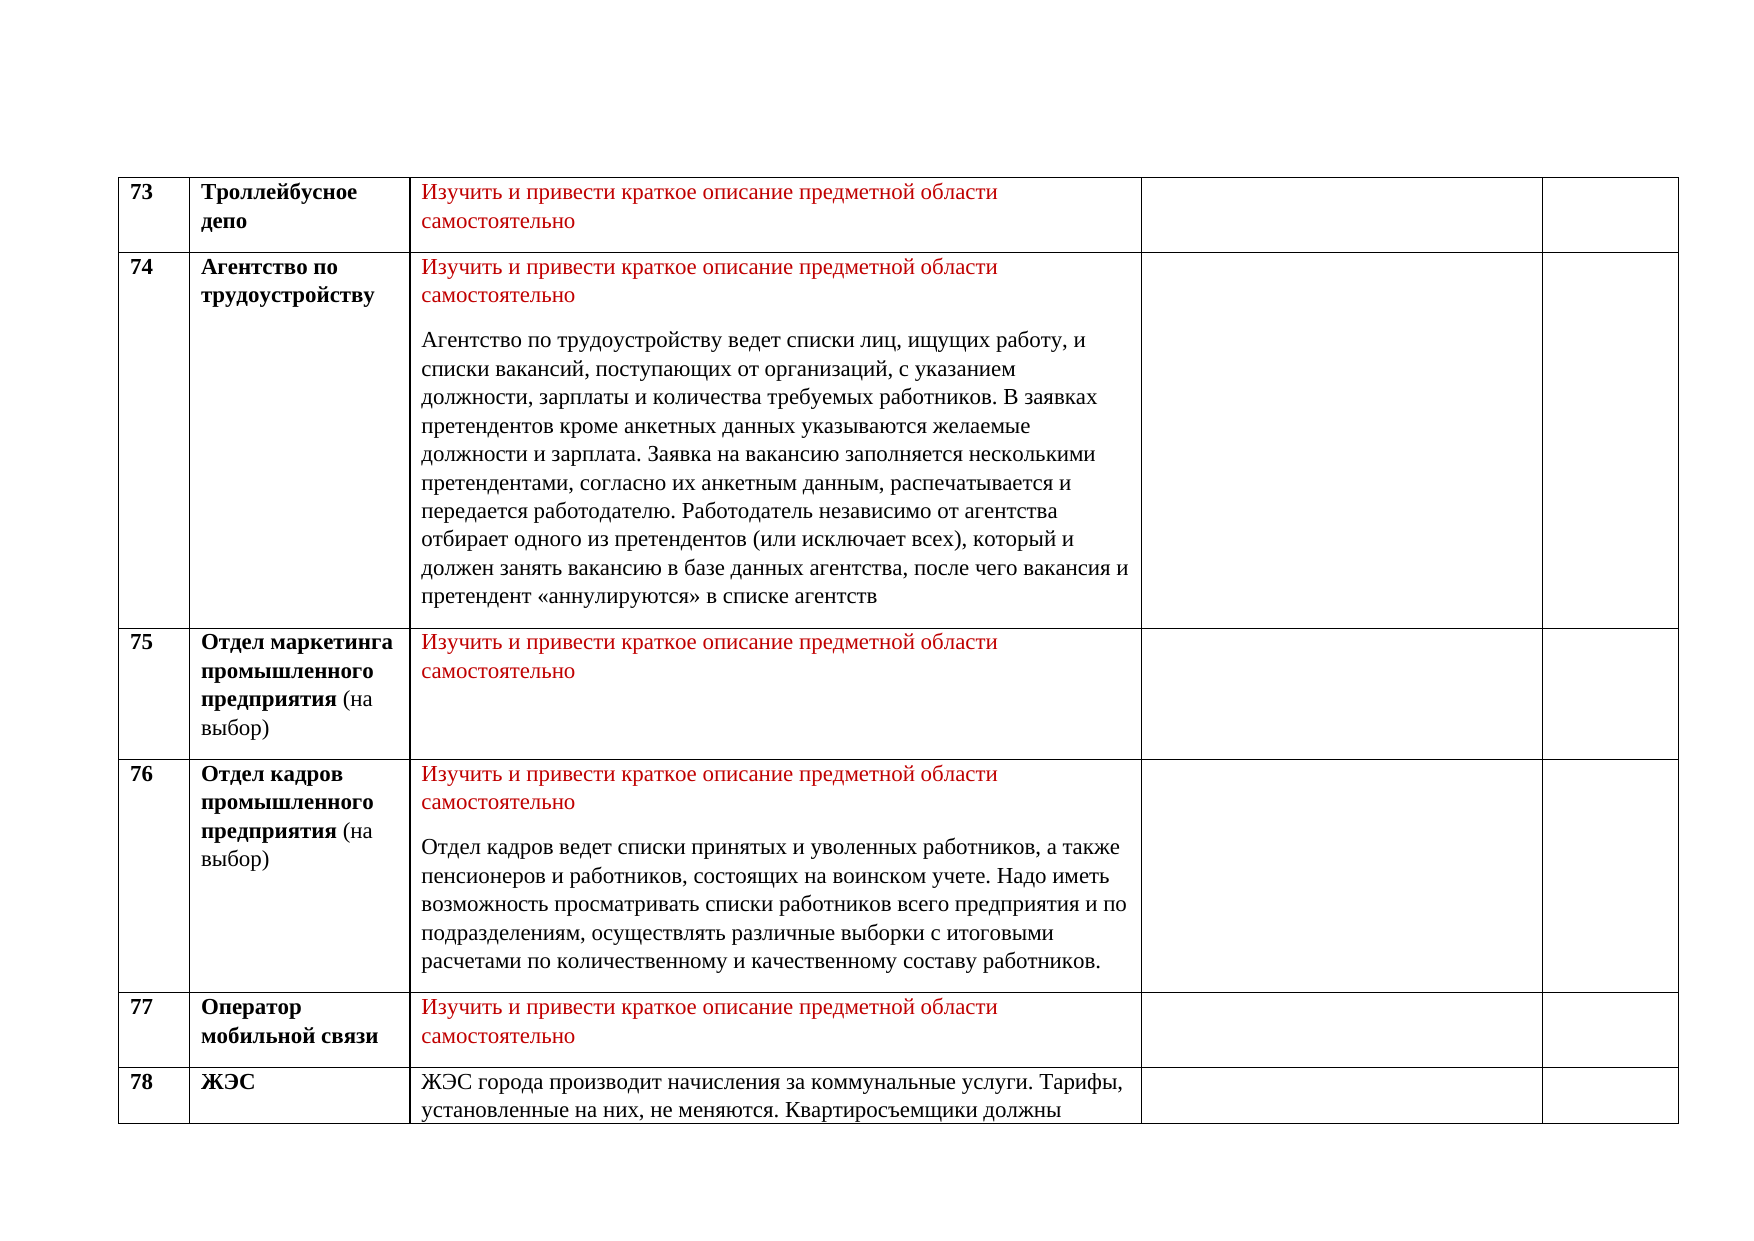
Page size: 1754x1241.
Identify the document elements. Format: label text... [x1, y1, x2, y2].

table_cell [1543, 253, 1678, 627]
table_cell [1543, 178, 1678, 252]
table_cell [1142, 760, 1542, 992]
table_cell 76 [119, 760, 189, 992]
table_cell Изучить и привести краткое описание предметной области самостоятельно [411, 629, 1141, 759]
table_cell [1142, 178, 1542, 252]
table_cell [1543, 760, 1678, 992]
table_cell 74 [119, 253, 189, 627]
table_cell ЖЭС [190, 1068, 409, 1123]
table_cell Агентство по трудоустройству [190, 253, 409, 627]
table_cell 78 [119, 1068, 189, 1123]
table_cell 75 [119, 629, 189, 759]
table_cell [1142, 629, 1542, 759]
table_cell [1142, 1068, 1542, 1123]
table_cell Изучить и привести краткое описание предметной области самостоятельно [411, 178, 1141, 252]
table_cell Изучить и привести краткое описание предметной области самостоятельно Отдел кадров ведет списки принятых и уволенных работников, а также пенсионеров и работников, состоящих на воинском учете. Надо иметь возможность просматривать списки работников всего предприятия и по подразделениям, осуществлять различные выборки с итоговыми расчетами по количественному и качественному составу работников. [411, 760, 1141, 992]
table_cell [1142, 993, 1542, 1067]
table_cell Изучить и привести краткое описание предметной области самостоятельно Агентство по трудоустройству ведет списки лиц, ищущих работу, и списки вакансий, поступающих от организаций, с указанием должности, зарплаты и количества требуемых работников. В заявках претендентов кроме анкетных данных указываются желаемые должности и зарплата. Заявка на вакансию заполняется несколькими претендентами, согласно их анкетным данным, распечатывается и передается работодателю. Работодатель независимо от агентства отбирает одного из претендентов (или исключает всех), который и должен занять вакансию в базе данных агентства, после чего вакансия и претендент «аннулируются» в списке агентств [411, 253, 1141, 627]
table_cell Отдел кадров промышленного предприятия (на выбор) [190, 760, 409, 992]
table_cell [1543, 993, 1678, 1067]
table_cell Изучить и привести краткое описание предметной области самостоятельно [411, 993, 1141, 1067]
table_cell Оператор мобильной связи [190, 993, 409, 1067]
table_cell [1142, 253, 1542, 627]
table_cell 73 [119, 178, 189, 252]
table_cell Отдел маркетинга промышленного предприятия (на выбор) [190, 629, 409, 759]
table_cell 77 [119, 993, 189, 1067]
table_cell Троллейбусное депо [190, 178, 409, 252]
table_cell [1543, 629, 1678, 759]
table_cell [411, 1068, 1141, 1123]
table_cell [1543, 1068, 1678, 1123]
